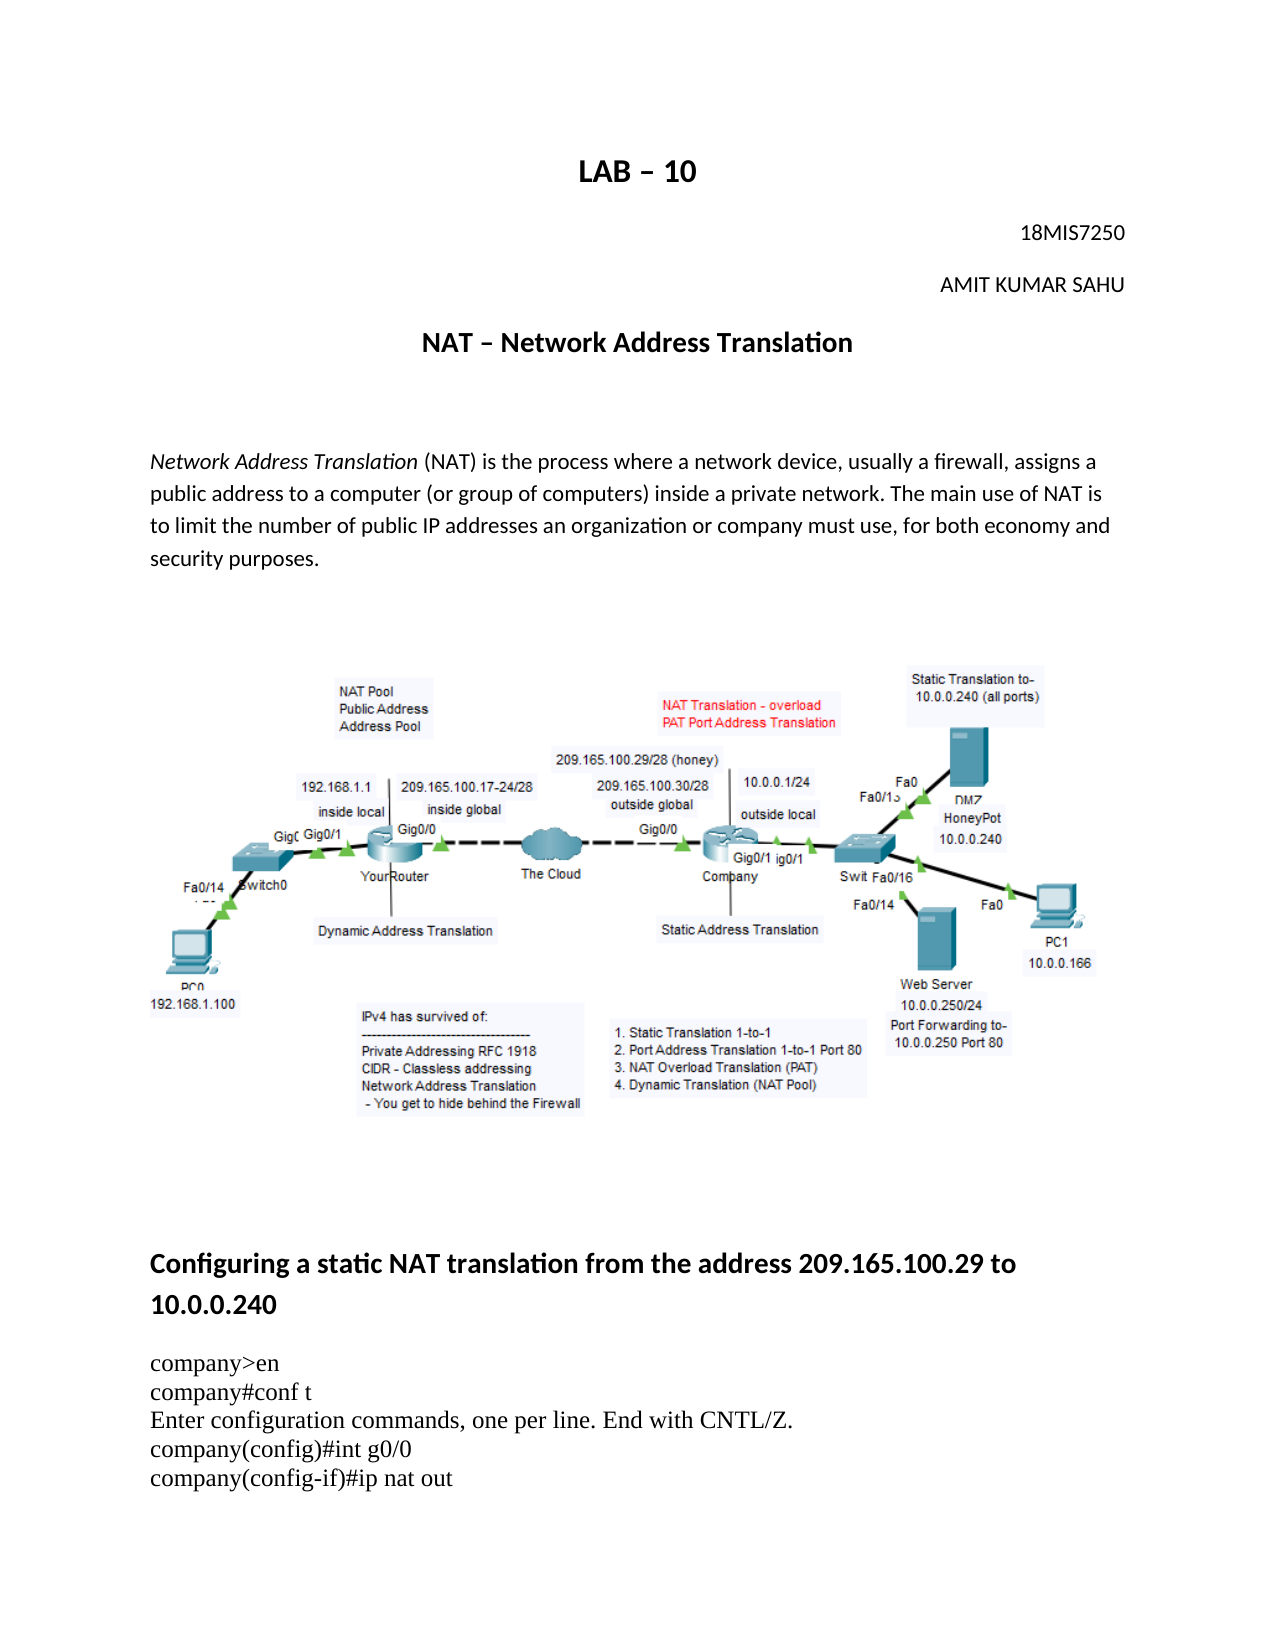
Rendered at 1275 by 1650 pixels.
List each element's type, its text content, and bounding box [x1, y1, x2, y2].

text company(config)#int g0/0 [150, 1434, 1125, 1463]
text company>en [150, 1348, 1125, 1377]
text company#conf t [150, 1377, 1125, 1405]
text Configuring a static NAT translation from the address 209.165.100.29 to 10.0.0.240 [150, 1245, 1125, 1322]
text 18MIS7250 [150, 218, 1125, 246]
picture [150, 658, 1125, 1159]
text NAT – Network Address Translation [150, 324, 1125, 359]
text Network Address Translation (NAT) is the process where a network device, usually a firewall, assigns a public address to a computer (or group of computers) inside a private network. The main use of NAT is to limit the number of public IP addresses an organization or company must use, for both economy and security purposes. [150, 447, 1125, 572]
text AMIT KUMAR SAHU [150, 271, 1125, 299]
text LAB – 10 [150, 150, 1125, 191]
text Enter configuration commands, one per line. End with CNTL/Z. [150, 1405, 1125, 1434]
text company(config-if)#ip nat out [150, 1463, 1125, 1492]
